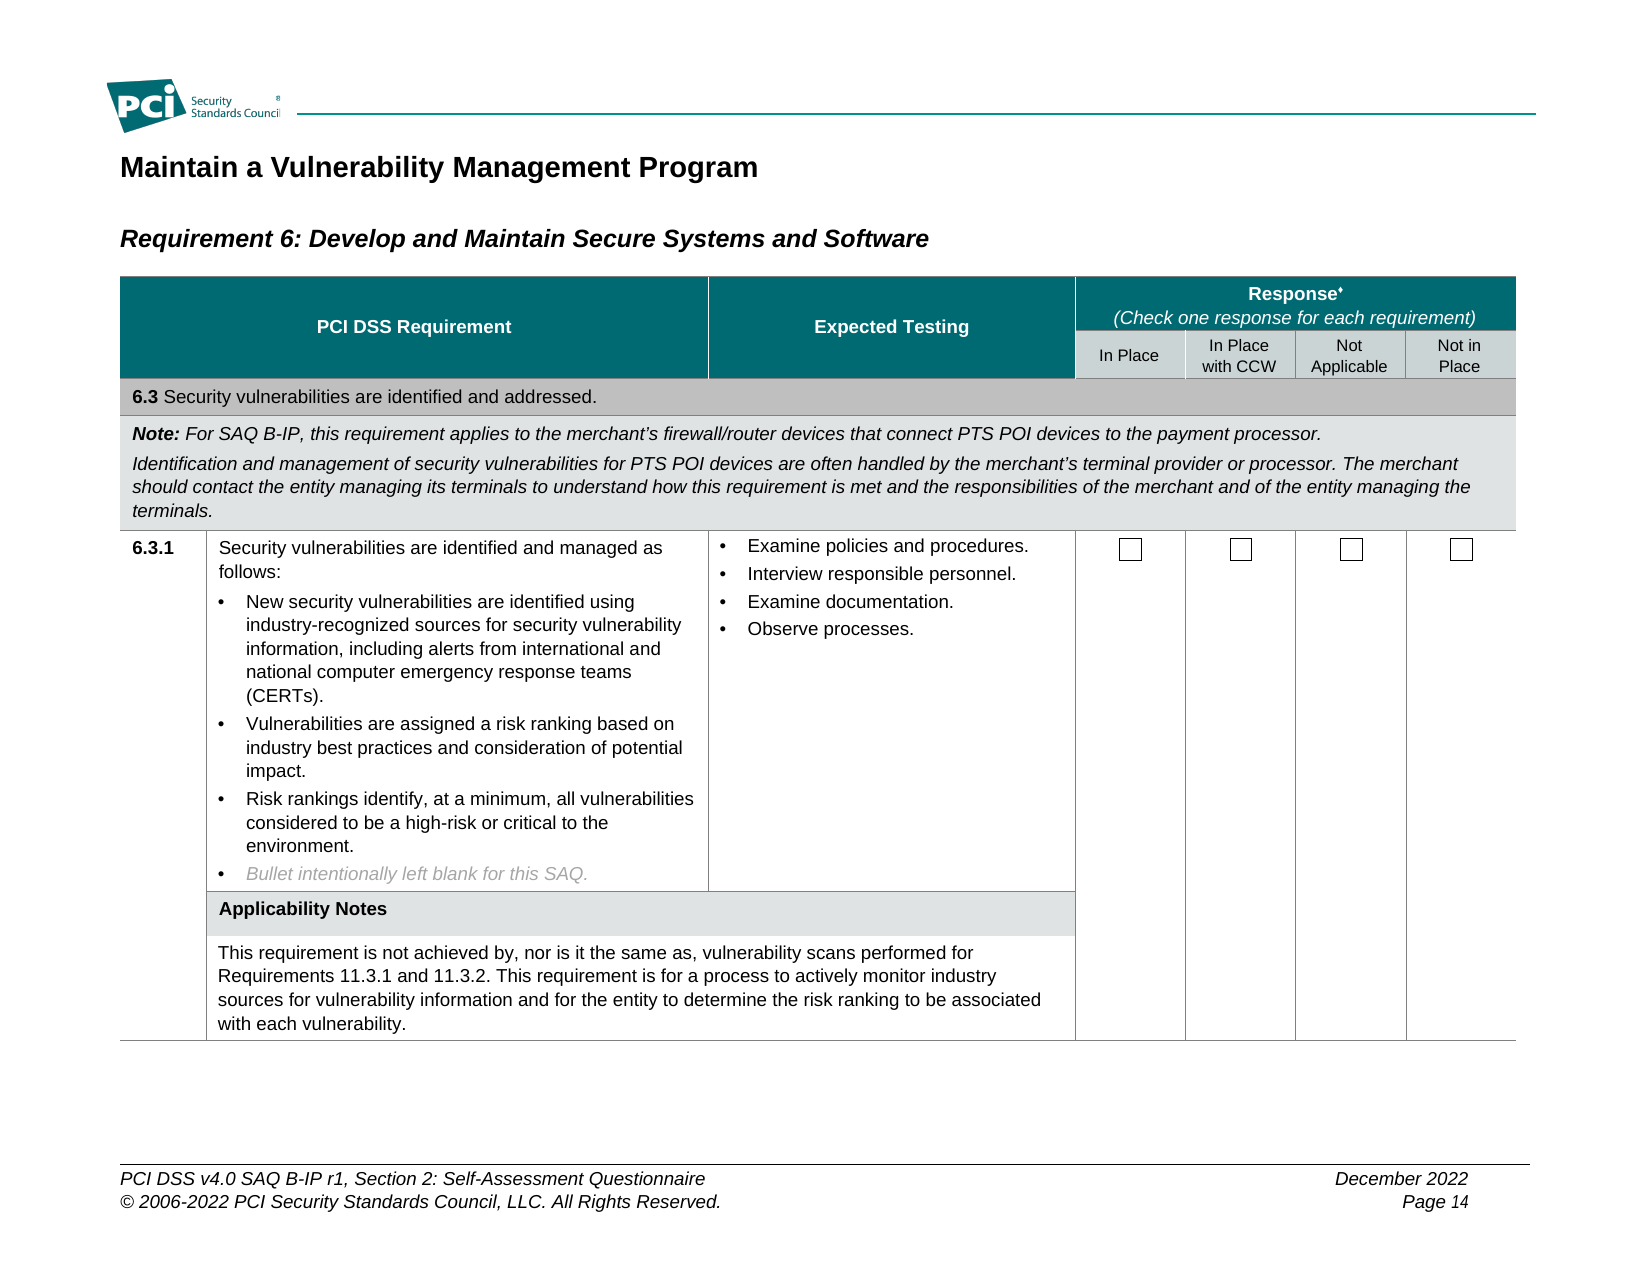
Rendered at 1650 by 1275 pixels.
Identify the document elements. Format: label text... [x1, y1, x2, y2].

table_header PCI DSS Requirement [120, 277, 708, 378]
table_cell Note: For SAQ B-IP, this requirement applies to the merchant’s firewall/router devices that connect PTS POI devices to the payment processor. Identification and management of security vulnerabilities for PTS POI devices are often handled by the merchant’s terminal provider or processor. The merchant should contact the entity managing its terminals to understand how this requirement is met and the responsibilities of the merchant and of the entity managing the terminals. [120, 416, 1516, 530]
table_cell In Place [1076, 331, 1185, 378]
table_cell Not Applicable [1296, 331, 1405, 378]
table_cell [1407, 531, 1516, 1040]
table_cell 6.3.1 [120, 531, 206, 1040]
table_cell Examine policies and procedures. Interview responsible personnel. Examine documentation. Observe processes. [709, 531, 1075, 891]
table_cell Applicability Notes [207, 892, 1075, 936]
table_header Response♦ (Check one response for each requirement) [1076, 277, 1516, 330]
subtitle Maintain a Vulnerability Management Program [120, 150, 1530, 183]
table_cell [1186, 531, 1295, 1040]
table_header Expected Testing [709, 277, 1075, 378]
table_cell In Place with CCW [1186, 331, 1295, 378]
table_cell This requirement is not achieved by, nor is it the same as, vulnerability scans performed for Requirements 11.3.1 and 11.3.2. This requirement is for a process to actively monitor industry sources for vulnerability information and for the entity to determine the risk ranking to be associated with each vulnerability. [207, 936, 1075, 1040]
table_cell [1296, 531, 1406, 1040]
table_cell [1076, 531, 1185, 1040]
table_cell Security vulnerabilities are identified and managed as follows: New security vulnerabilities are identified using industry-recognized sources for security vulnerability information, including alerts from international and national computer emergency response teams (CERTs). Vulnerabilities are assigned a risk ranking based on industry best practices and consideration of potential impact. Risk rankings identify, at a minimum, all vulnerabilities considered to be a high-risk or critical to the environment. Bullet intentionally left blank for this SAQ. [207, 531, 708, 891]
table_cell Not in Place [1406, 331, 1516, 378]
subtitle Requirement 6: Develop and Maintain Secure Systems and Software [120, 224, 1530, 252]
table_cell 6.3 Security vulnerabilities are identified and addressed. [120, 379, 1516, 415]
picture [106, 79, 281, 133]
